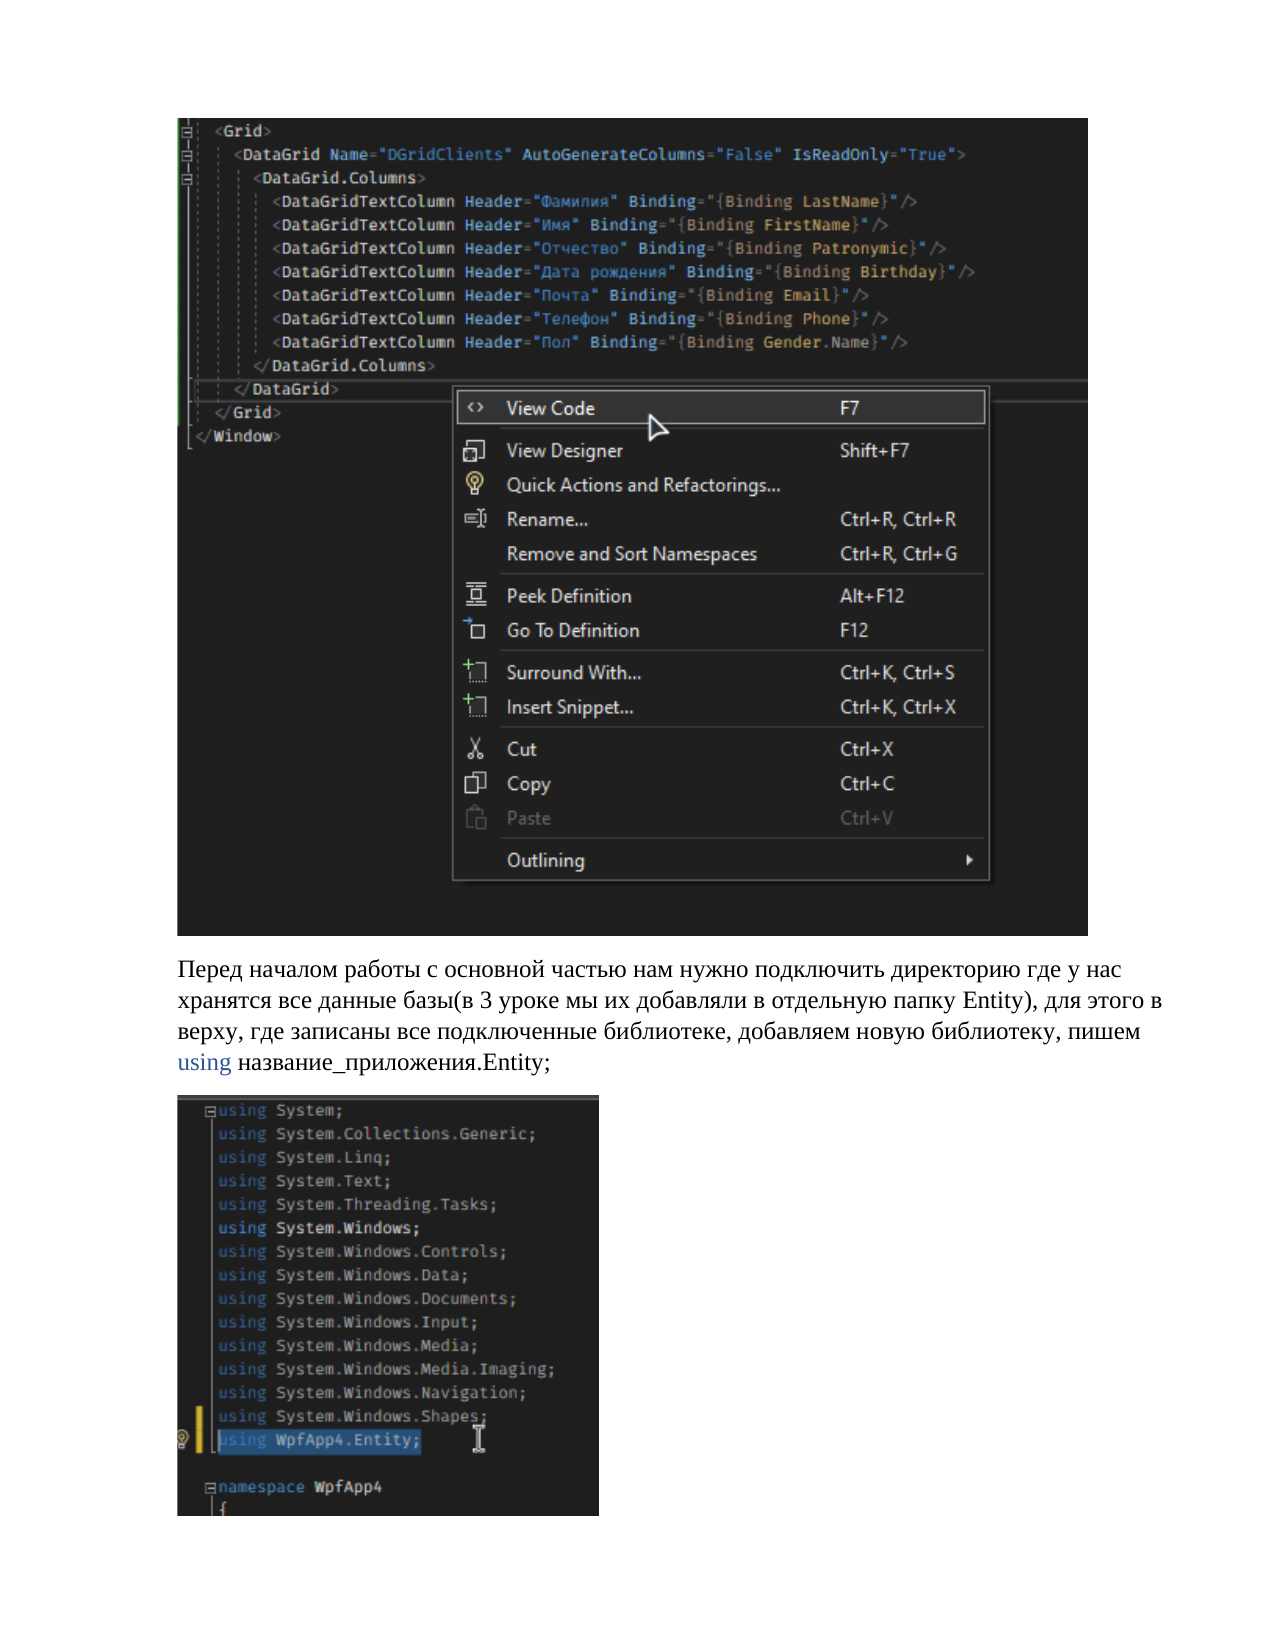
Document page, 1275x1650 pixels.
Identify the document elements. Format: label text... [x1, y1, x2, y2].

picture [177, 118, 1088, 936]
picture [177, 1095, 599, 1516]
text Перед началом работы с основной частью нам нужно подключить директорию где у нас хранятся все данные базы(в 3 уроке мы их добавляли в отдельную папку Entity), для этого в верху, где записаны все подключенные библиотеке, добавляем новую библиотеку, пишем using название_приложения.Entity; [177, 954, 1186, 1076]
